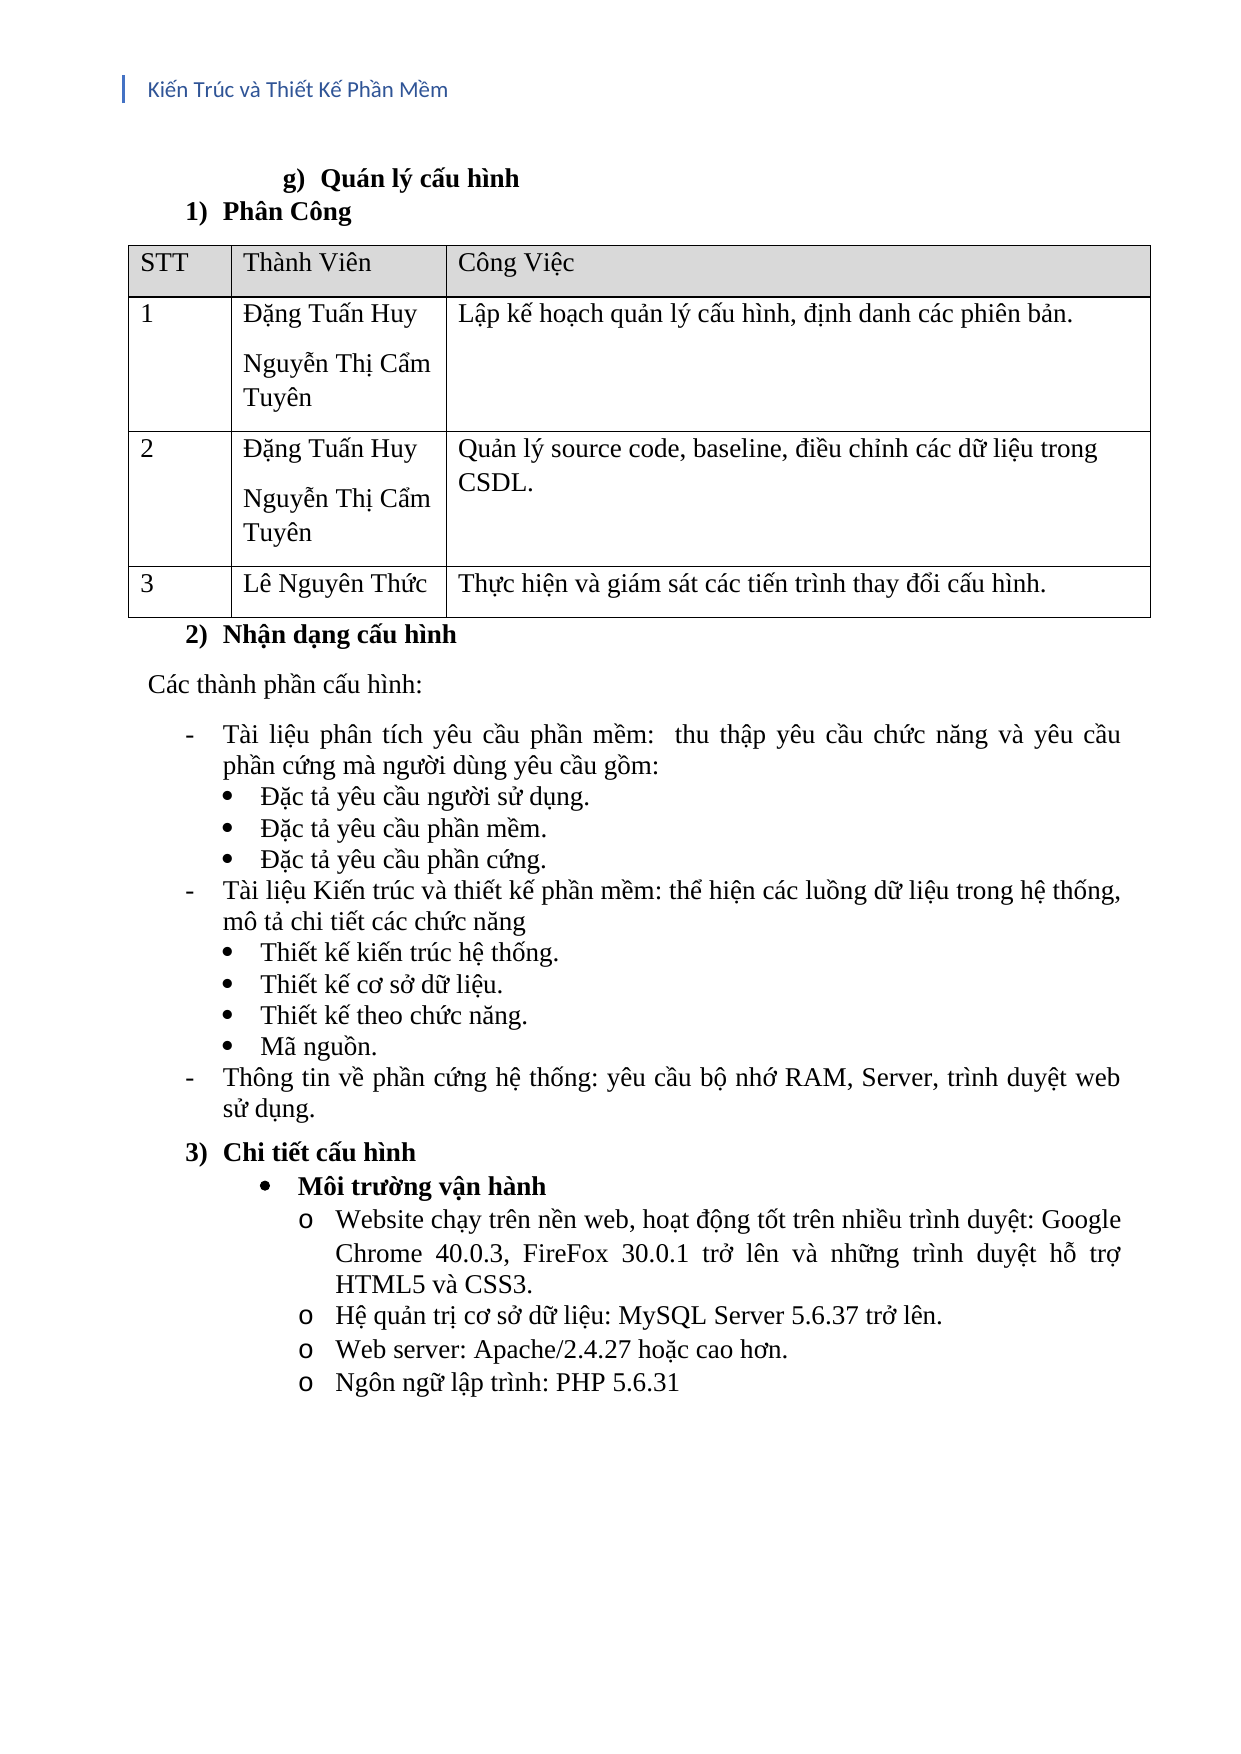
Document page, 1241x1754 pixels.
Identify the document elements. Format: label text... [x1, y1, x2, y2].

table_cell Đặng Tuấn Huy Nguyễn Thị Cẩm Tuyên [232, 432, 446, 566]
list Môi trường vận hành [260, 1170, 1122, 1201]
table_header Công Việc [447, 246, 1150, 296]
list Tài liệu Kiến trúc và thiết kế phần mềm: thể hiện các luồng dữ liệu trong hệ thống, mô tả chi tiết các chức năng [185, 874, 1122, 936]
table_cell Thực hiện và giám sát các tiến trình thay đổi cấu hình. [447, 567, 1150, 617]
table_cell 3 [129, 567, 231, 617]
table_cell Lập kế hoạch quản lý cấu hình, định danh các phiên bản. [447, 298, 1150, 431]
table_cell Quản lý source code, baseline, điều chỉnh các dữ liệu trong CSDL. [447, 432, 1150, 566]
list Đặc tả yêu cầu phần mềm. [223, 812, 1122, 843]
table_header Thành Viên [232, 246, 446, 296]
table_cell Đặng Tuấn Huy Nguyễn Thị Cẩm Tuyên [232, 298, 446, 431]
text Các thành phần cấu hình: [148, 668, 1122, 699]
list Tài liệu phân tích yêu cầu phần mềm: thu thập yêu cầu chức năng và yêu cầu phần cứng mà người dùng yêu cầu gồm: [185, 718, 1122, 780]
list Mã nguồn. [223, 1030, 1122, 1061]
list Website chạy trên nền web, hoạt động tốt trên nhiều trình duyệt: Google Chrome 40.0.3, FireFox 30.0.1 trở lên và những trình duyệt hỗ trợ HTML5 và CSS3. [298, 1203, 1122, 1299]
table_cell 2 [129, 432, 231, 566]
list Thông tin về phần cứng hệ thống: yêu cầu bộ nhớ RAM, Server, trình duyệt web sử dụng. [185, 1061, 1122, 1124]
table_cell 1 [129, 298, 231, 431]
list Đặc tả yêu cầu phần cứng. [223, 843, 1122, 874]
table_header STT [129, 246, 231, 296]
list Hệ quản trị cơ sở dữ liệu: MySQL Server 5.6.37 trở lên. [298, 1299, 1122, 1333]
table_cell Lê Nguyên Thức [232, 567, 446, 617]
list Nhận dạng cấu hình [185, 618, 1122, 649]
list Thiết kế kiến trúc hệ thống. [223, 936, 1122, 968]
list Đặc tả yêu cầu người sử dụng. [223, 780, 1122, 812]
list Phân Công [185, 195, 1122, 226]
list Ngôn ngữ lập trình: PHP 5.6.31 [298, 1366, 1122, 1399]
list Quán lý cấu hình [283, 162, 1122, 193]
list Chi tiết cấu hình [185, 1136, 1122, 1167]
list Thiết kế theo chức năng. [223, 999, 1122, 1030]
list Web server: Apache/2.4.27 hoặc cao hơn. [298, 1333, 1122, 1366]
list Thiết kế cơ sở dữ liệu. [223, 968, 1122, 999]
